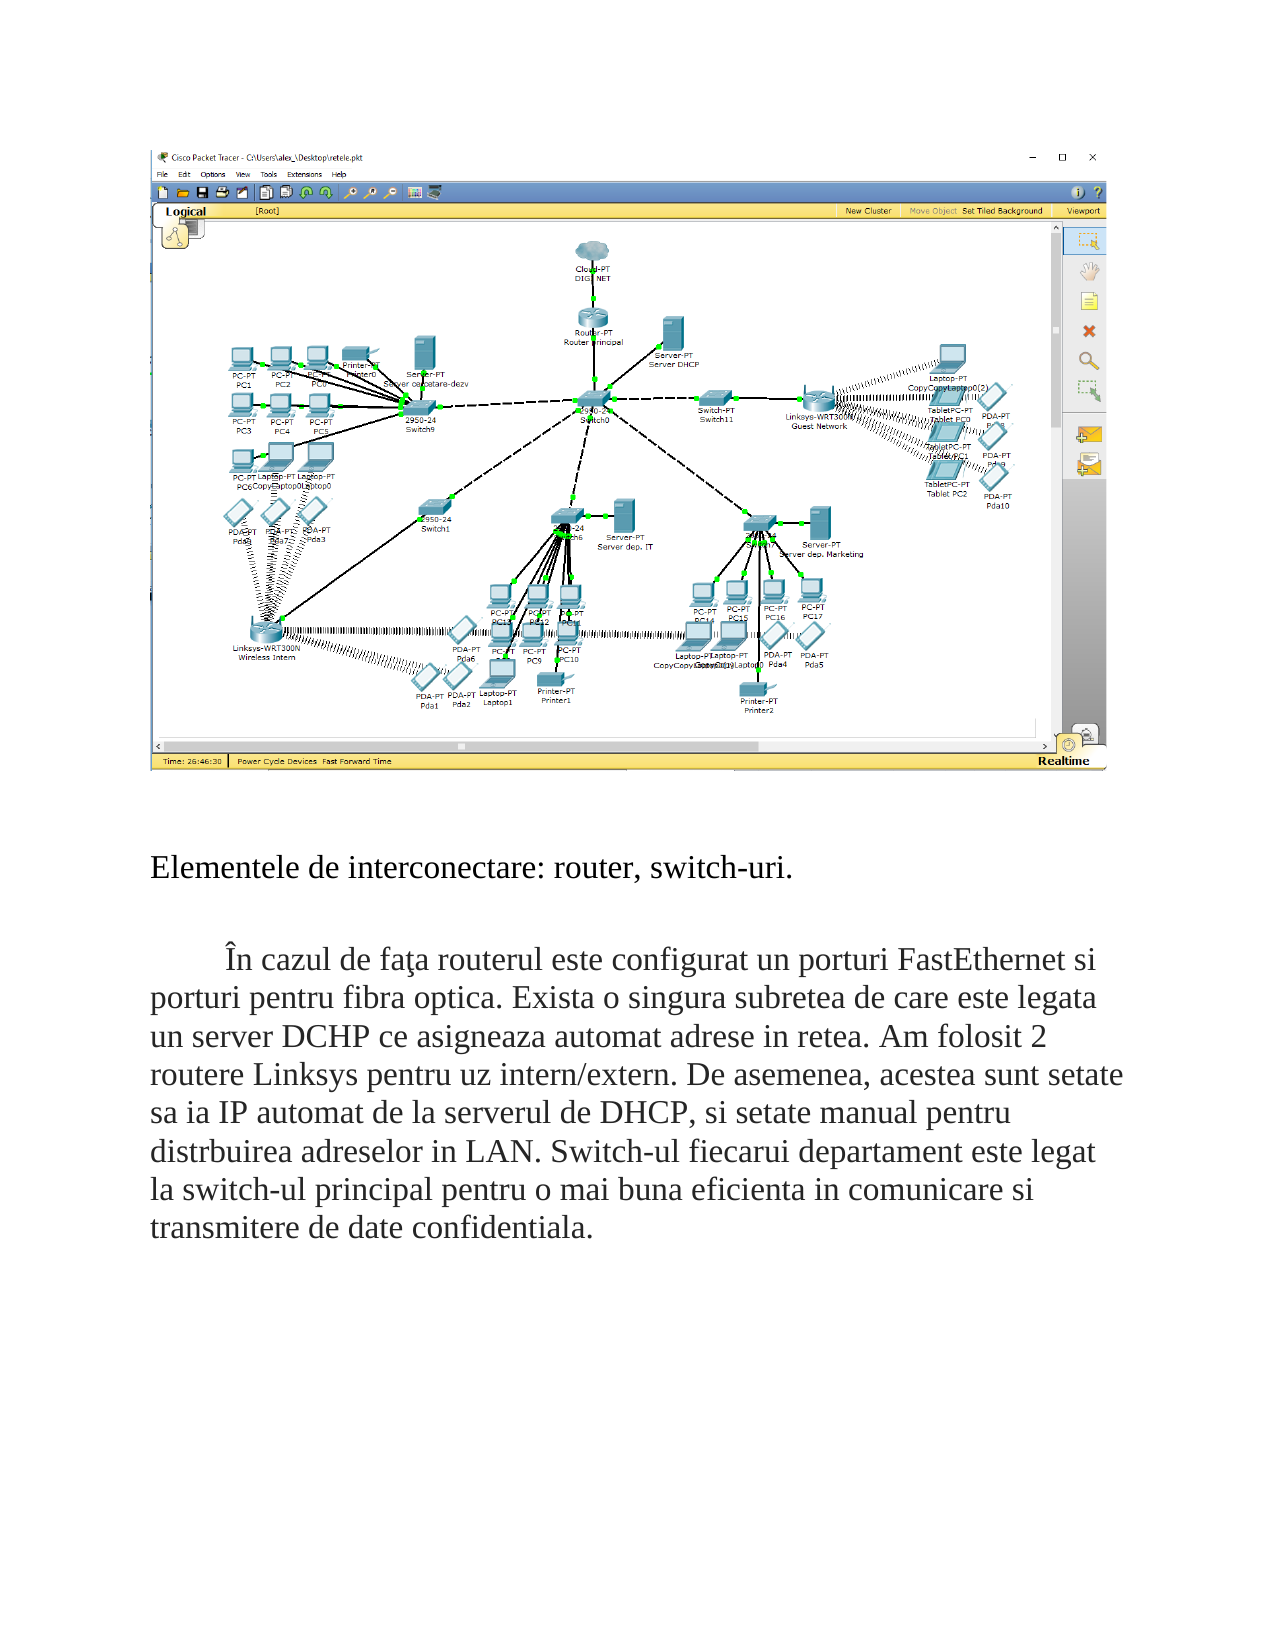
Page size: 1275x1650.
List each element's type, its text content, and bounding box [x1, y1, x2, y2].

text În cazul de faţa routerul este configurat un porturi FastEthernet si porturi pentru fibra optica. Exista o singura subretea de care este legata un server DCHP ce asigneaza automat adrese in retea. Am folosit 2 routere Linksys pentru uz intern/extern. De asemenea, acestea sunt setate sa ia IP automat de la serverul de DHCP, si setate manual pentru distrbuirea adreselor in LAN. Switch-ul fiecarui departament este legat la switch-ul principal pentru o mai buna eficienta in comunicare si transmitere de date confidentiala. [150, 939, 1125, 1246]
picture [150, 150, 1107, 771]
text Elementele de interconectare: router, switch-uri. [150, 847, 1125, 886]
